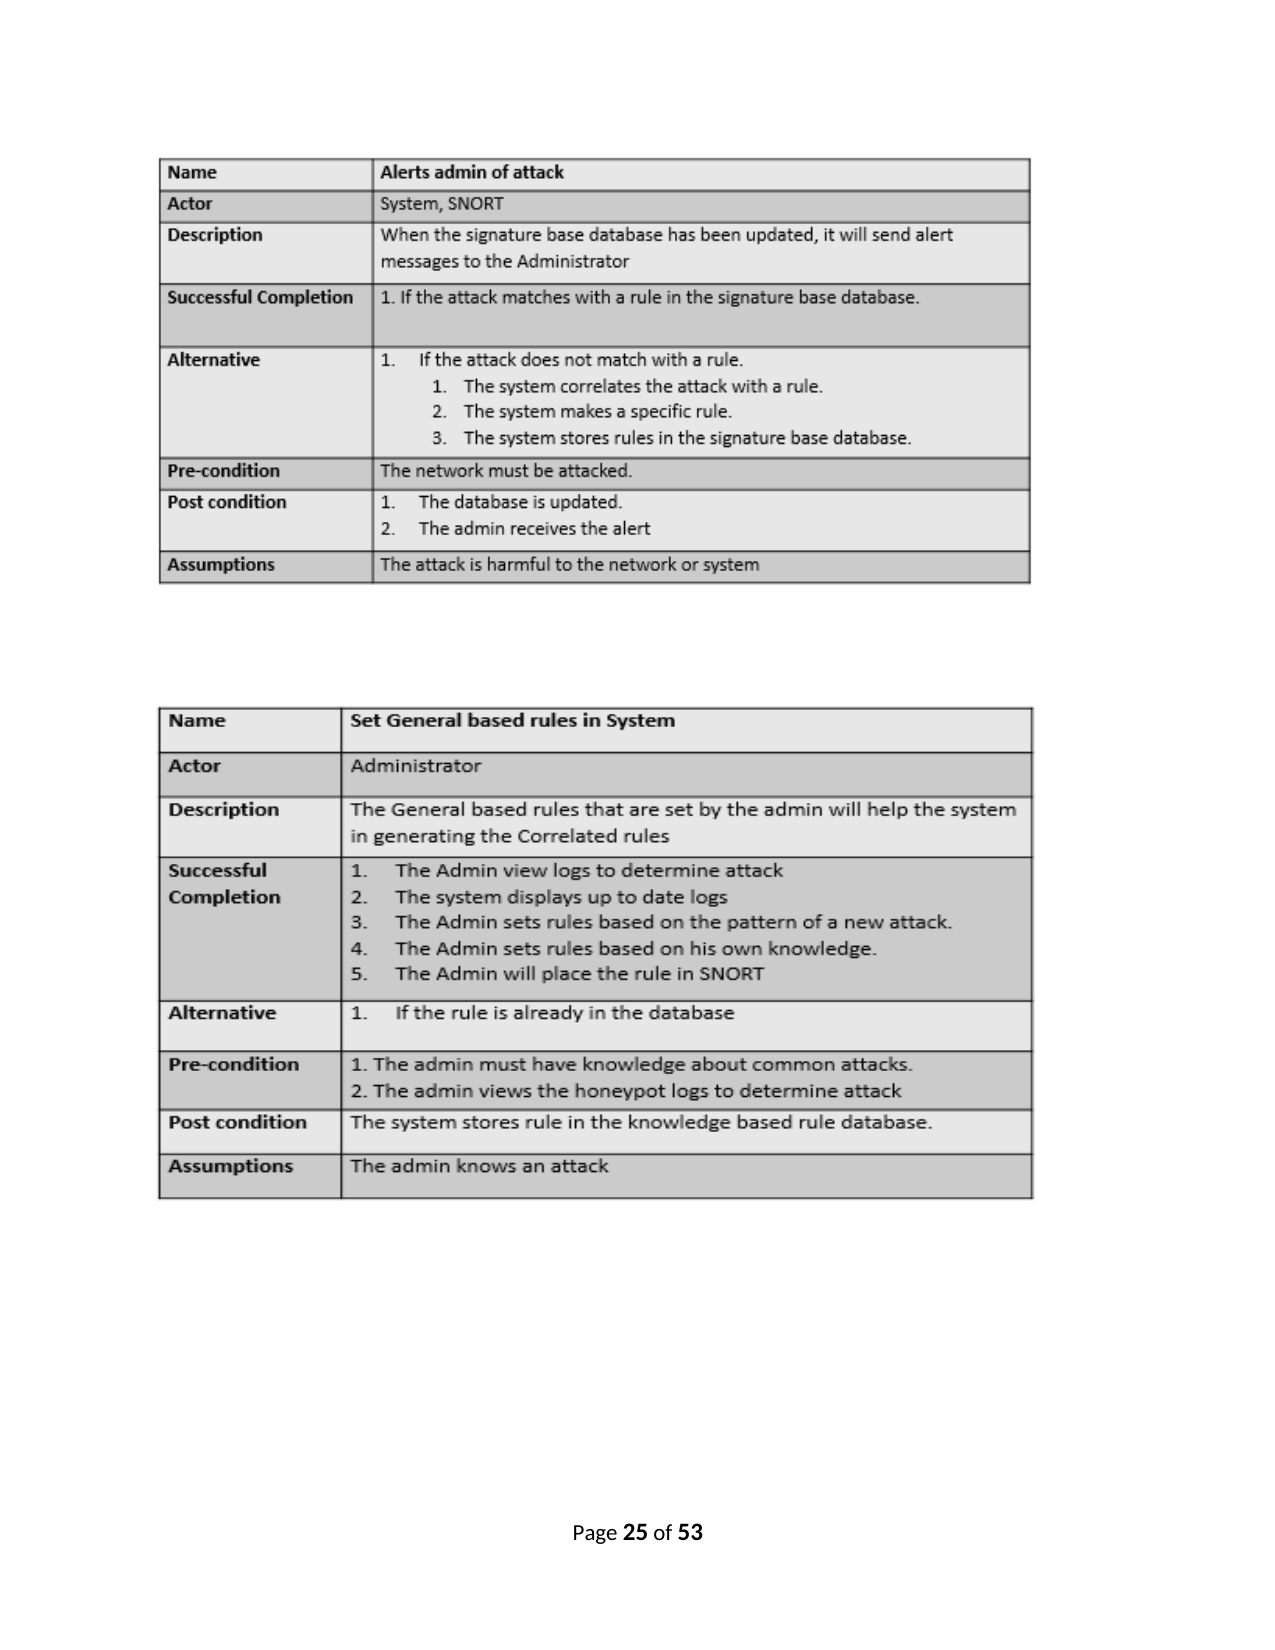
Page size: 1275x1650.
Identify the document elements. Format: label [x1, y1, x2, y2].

picture [150, 702, 1042, 1207]
picture [150, 150, 1042, 596]
